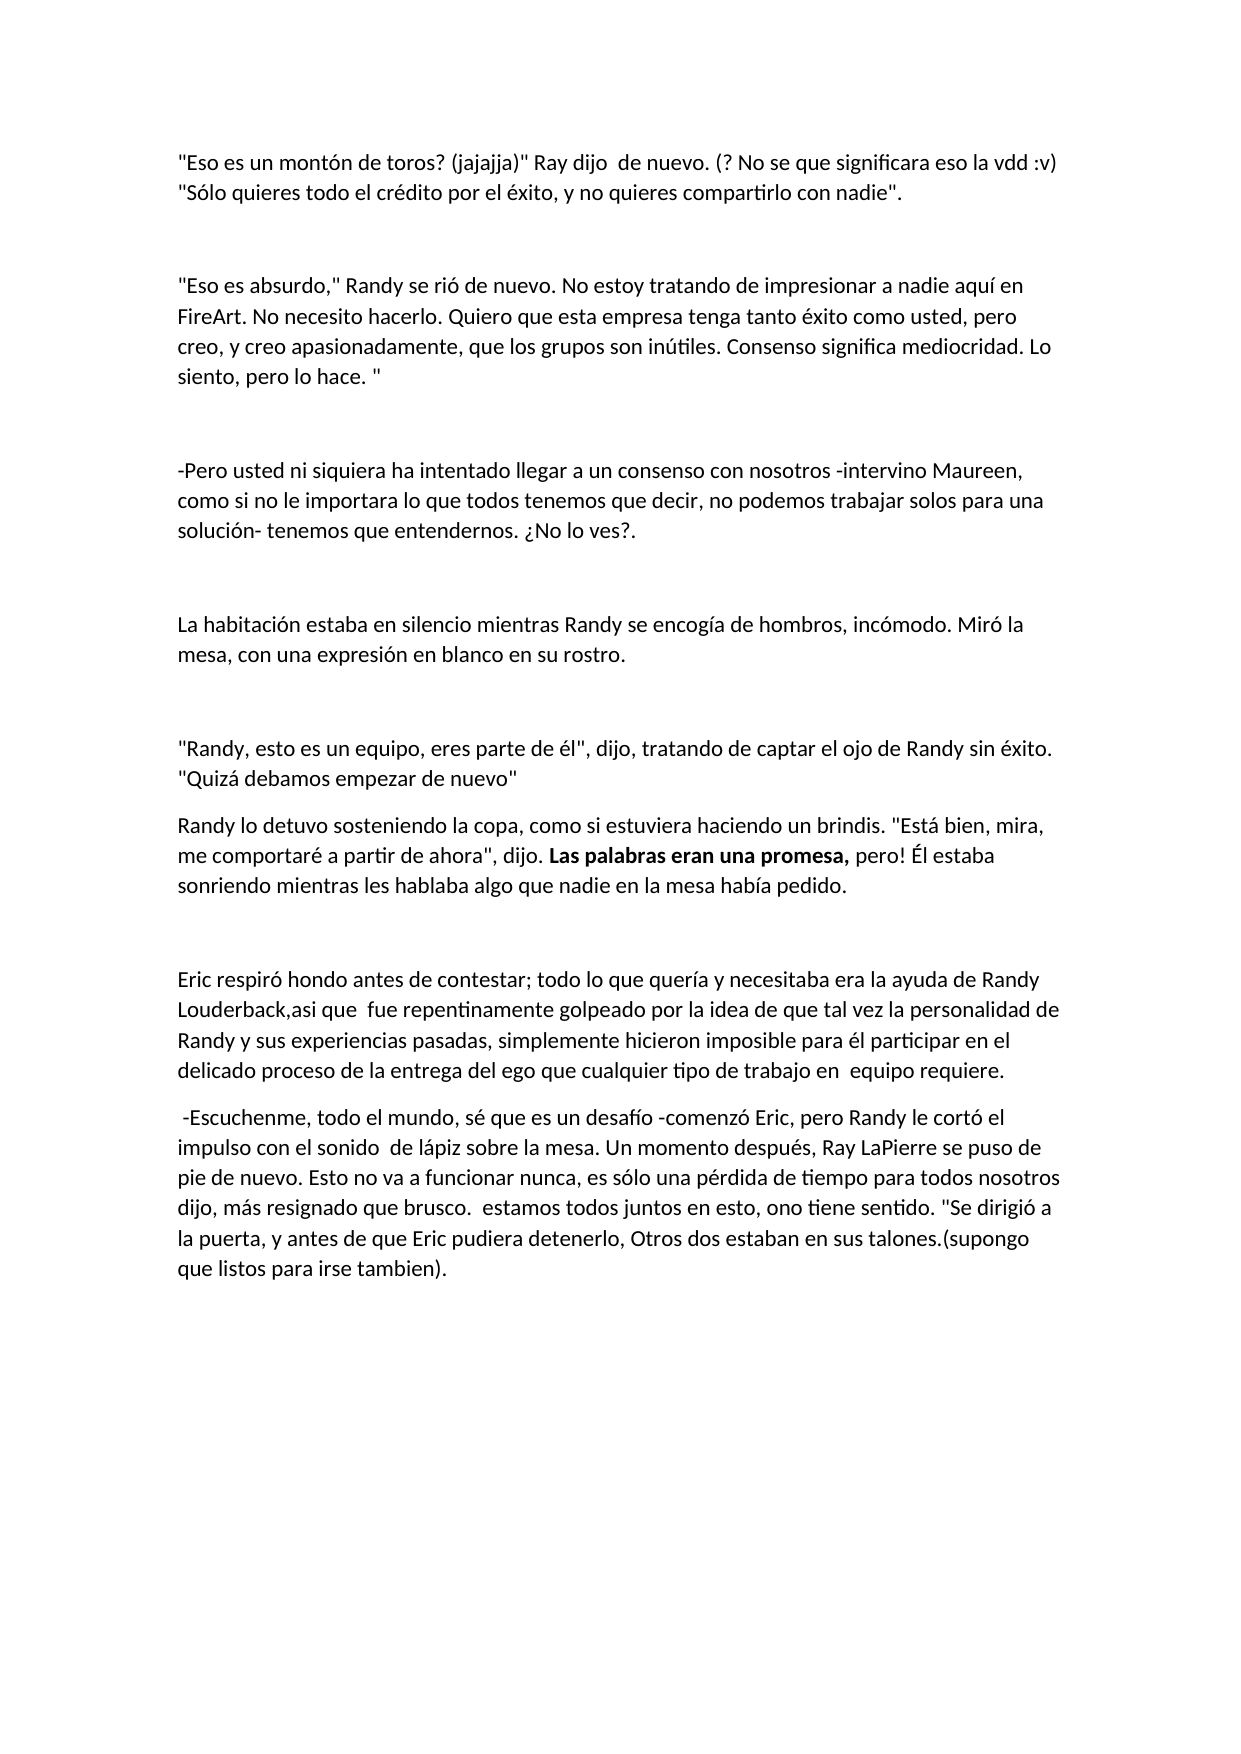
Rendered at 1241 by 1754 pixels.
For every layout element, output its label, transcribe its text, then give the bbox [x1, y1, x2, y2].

text La habitación estaba en silencio mientras Randy se encogía de hombros, incómodo. Miró la mesa, con una expresión en blanco en su rostro. [177, 610, 1063, 668]
text "Randy, esto es un equipo, eres parte de él", dijo, tratando de captar el ojo de Randy sin éxito. "Quizá debamos empezar de nuevo" [177, 734, 1063, 792]
text Eric respiró hondo antes de contestar; todo lo que quería y necesitaba era la ayuda de Randy Louderback,asi que fue repentinamente golpeado por la idea de que tal vez la personalidad de Randy y sus experiencias pasadas, simplemente hicieron imposible para él participar en el delicado proceso de la entrega del ego que cualquier tipo de trabajo en equipo requiere. [177, 965, 1063, 1084]
text -Pero usted ni siquiera ha intentado llegar a un consenso con nosotros -intervino Maureen, como si no le importara lo que todos tenemos que decir, no podemos trabajar solos para una solución- tenemos que entendernos. ¿No lo ves?. [177, 456, 1063, 544]
text "Eso es un montón de toros? (jajajja)" Ray dijo de nuevo. (? No se que significara eso la vdd :v) "Sólo quieres todo el crédito por el éxito, y no quieres compartirlo con nadie". [177, 148, 1063, 206]
text Randy lo detuvo sosteniendo la copa, como si estuviera haciendo un brindis. "Está bien, mira, me comportaré a partir de ahora", dijo. Las palabras eran una promesa, pero! Él estaba sonriendo mientras les hablaba algo que nadie en la mesa había pedido. [177, 811, 1063, 899]
text -Escuchenme, todo el mundo, sé que es un desafío -comenzó Eric, pero Randy le cortó el impulso con el sonido de lápiz sobre la mesa. Un momento después, Ray LaPierre se puso de pie de nuevo. Esto no va a funcionar nunca, es sólo una pérdida de tiempo para todos nosotros dijo, más resignado que brusco. estamos todos juntos en esto, ono tiene sentido. "Se dirigió a la puerta, y antes de que Eric pudiera detenerlo, Otros dos estaban en sus talones.(supongo que listos para irse tambien). [177, 1103, 1063, 1282]
text "Eso es absurdo," Randy se rió de nuevo. No estoy tratando de impresionar a nadie aquí en FireArt. No necesito hacerlo. Quiero que esta empresa tenga tanto éxito como usted, pero creo, y creo apasionadamente, que los grupos son inútiles. Consenso significa mediocridad. Lo siento, pero lo hace. " [177, 272, 1063, 390]
